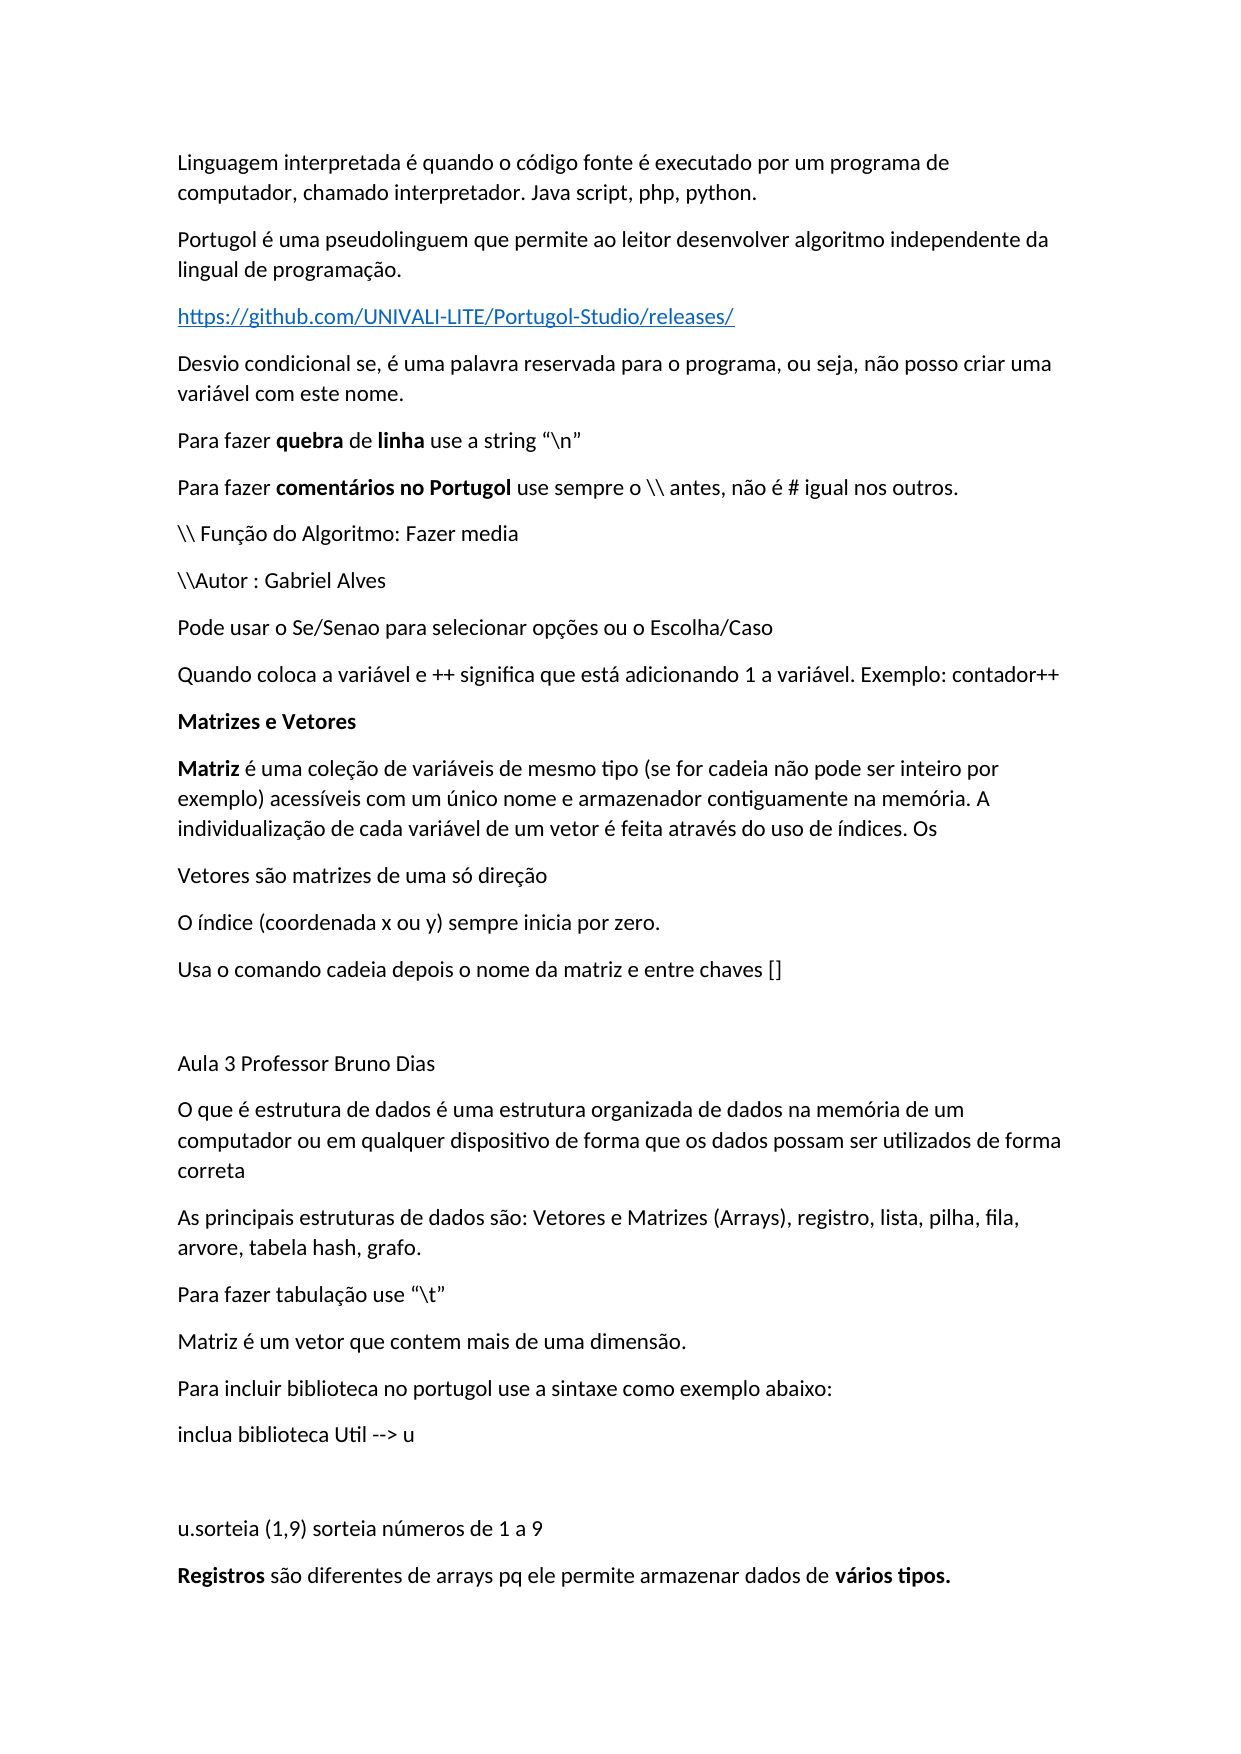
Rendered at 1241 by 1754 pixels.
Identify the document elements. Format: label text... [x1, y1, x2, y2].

text Matriz é uma coleção de variáveis de mesmo tipo (se for cadeia não pode ser inteiro por exemplo) acessíveis com um único nome e armazenador contiguamente na memória. A individualização de cada variável de um vetor é feita através do uso de índices. Os [177, 754, 1063, 842]
text As principais estruturas de dados são: Vetores e Matrizes (Arrays), registro, lista, pilha, fila, arvore, tabela hash, grafo. [177, 1203, 1063, 1261]
text https://github.com/UNIVALI-LITE/Portugol-Studio/releases/ [177, 302, 1063, 330]
text O que é estrutura de dados é uma estrutura organizada de dados na memória de um computador ou em qualquer dispositivo de forma que os dados possam ser utilizados de forma correta [177, 1096, 1063, 1184]
text Para fazer tabulação use “\t” [177, 1280, 1063, 1308]
text Aula 3 Professor Bruno Dias [177, 1049, 1063, 1077]
text \\Autor : Gabriel Alves [177, 566, 1063, 594]
text Para fazer comentários no Portugol use sempre o \\ antes, não é # igual nos outros. [177, 473, 1063, 501]
text Portugol é uma pseudolinguem que permite ao leitor desenvolver algoritmo independente da lingual de programação. [177, 225, 1063, 283]
text Pode usar o Se/Senao para selecionar opções ou o Escolha/Caso [177, 613, 1063, 641]
text Desvio condicional se, é uma palavra reservada para o programa, ou seja, não posso criar uma variável com este nome. [177, 349, 1063, 407]
text \\ Função do Algoritmo: Fazer media [177, 519, 1063, 547]
text Quando coloca a variável e ++ significa que está adicionando 1 a variável. Exemplo: contador++ [177, 660, 1063, 688]
text Vetores são matrizes de uma só direção [177, 861, 1063, 889]
text Matriz é um vetor que contem mais de uma dimensão. [177, 1327, 1063, 1355]
text Usa o comando cadeia depois o nome da matriz e entre chaves [] [177, 955, 1063, 983]
text u.sorteia (1,9) sorteia números de 1 a 9 [177, 1514, 1063, 1542]
text O índice (coordenada x ou y) sempre inicia por zero. [177, 908, 1063, 936]
text Registros são diferentes de arrays pq ele permite armazenar dados de vários tipos. [177, 1561, 1063, 1589]
text Para fazer quebra de linha use a string “\n” [177, 426, 1063, 454]
text Linguagem interpretada é quando o código fonte é executado por um programa de computador, chamado interpretador. Java script, php, python. [177, 148, 1063, 206]
text inclua biblioteca Util --> u [177, 1421, 1063, 1448]
text Matrizes e Vetores [177, 707, 1063, 735]
text Para incluir biblioteca no portugol use a sintaxe como exemplo abaixo: [177, 1374, 1063, 1402]
